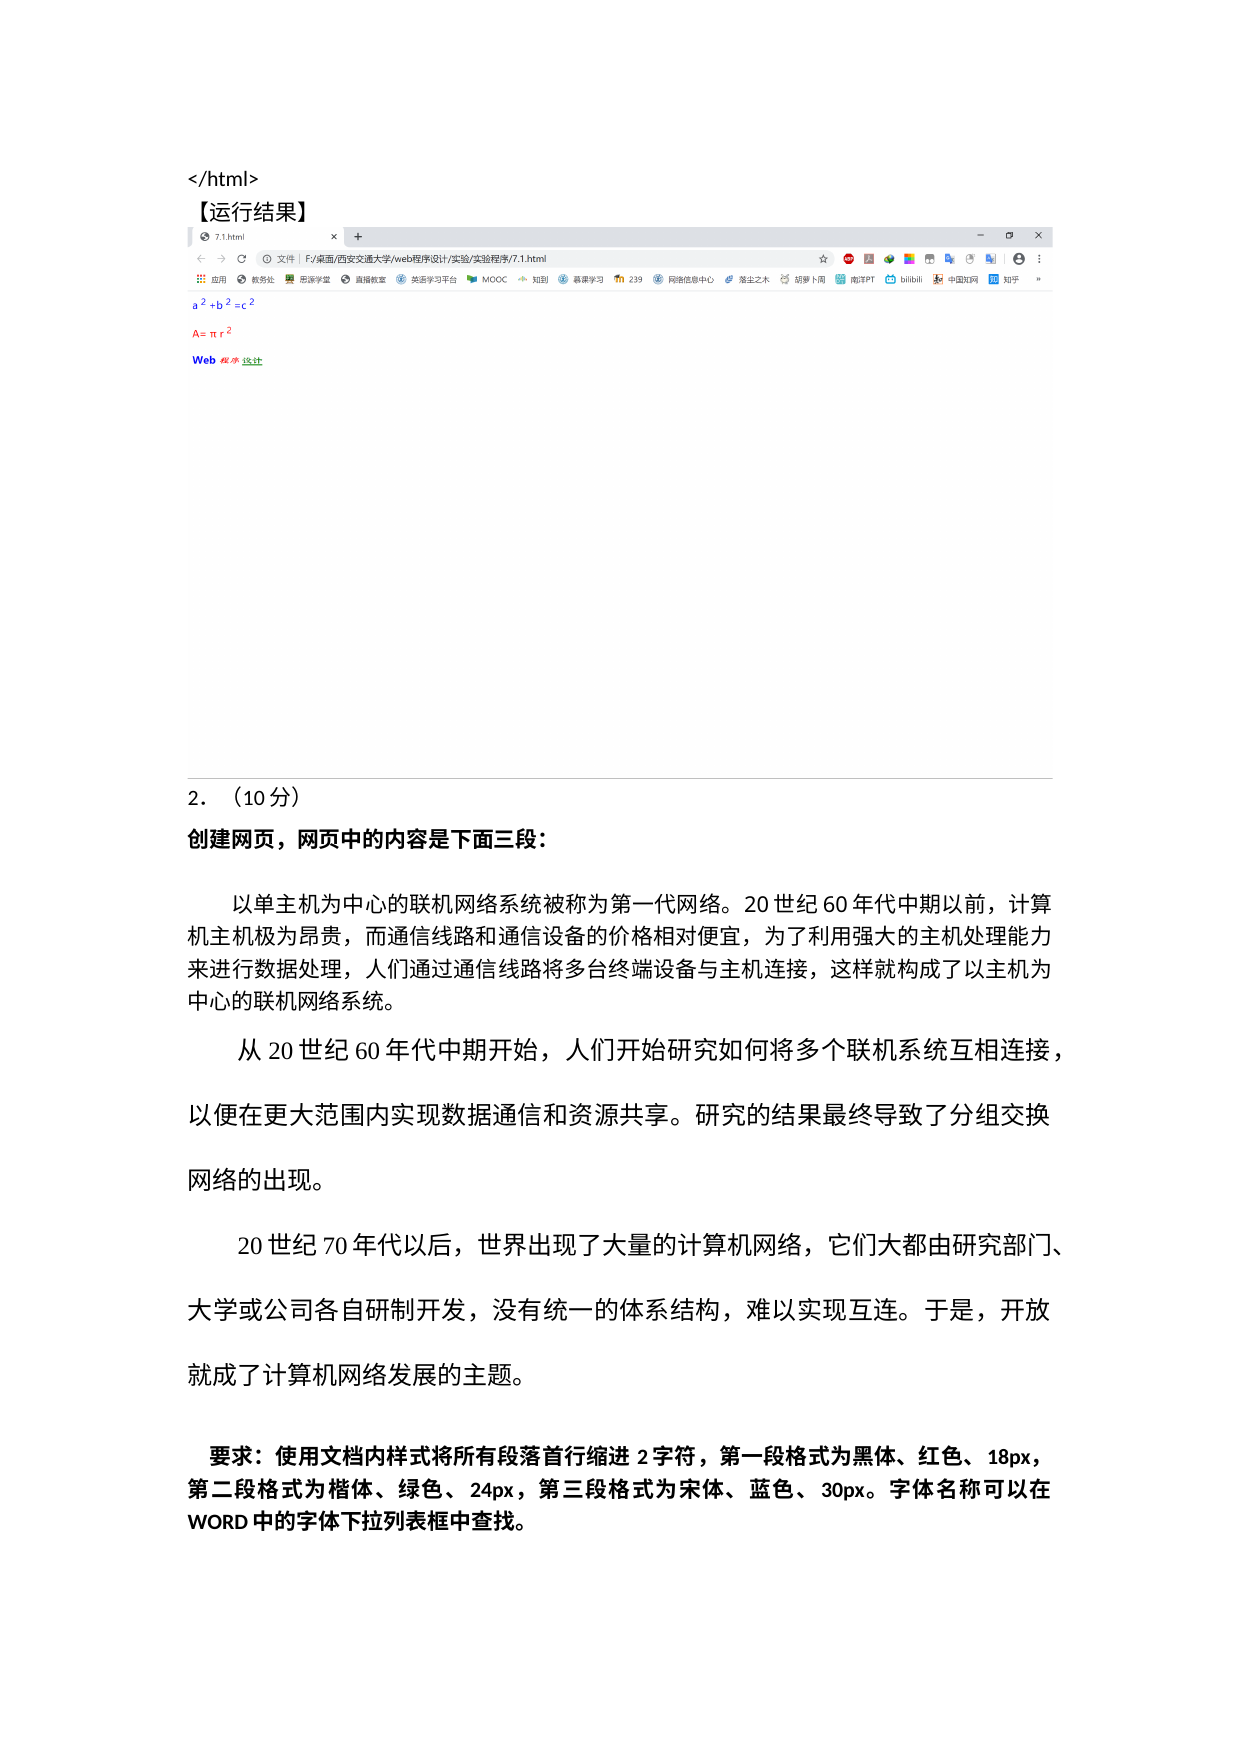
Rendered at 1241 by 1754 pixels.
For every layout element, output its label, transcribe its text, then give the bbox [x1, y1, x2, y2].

picture [187, 227, 1053, 779]
text 要求：使用文档内样式将所有段落首行缩进2字符，第一段格式为黑体、红色、18px，第二段格式为楷体、绿色、24px，第三段格式为宋体、蓝色、30px。字体名称可以在WORD中的字体下拉列表框中查找。 [187, 1439, 1053, 1536]
text 从20世纪60年代中期开始，人们开始研究如何将多个联机系统互相连接，以便在更大范围内实现数据通信和资源共享。研究的结果最终导致了分组交换网络的出现。 [187, 1016, 1053, 1211]
text 创建网页，网页中的内容是下面三段： [187, 821, 1053, 854]
text 20世纪70年代以后，世界出现了大量的计算机网络，它们大都由研究部门、大学或公司各自研制开发，没有统一的体系结构，难以实现互连。于是，开放就成了计算机网络发展的主题。 [187, 1211, 1053, 1406]
text 【运行结果】 [187, 194, 1053, 227]
text 2．（10分） [187, 779, 1053, 812]
text </html> [187, 162, 1053, 194]
text 以单主机为中心的联机网络系统被称为第一代网络。20世纪60年代中期以前，计算机主机极为昂贵，而通信线路和通信设备的价格相对便宜，为了利用强大的主机处理能力来进行数据处理，人们通过通信线路将多台终端设备与主机连接，这样就构成了以主机为中心的联机网络系统。 [187, 886, 1053, 1016]
